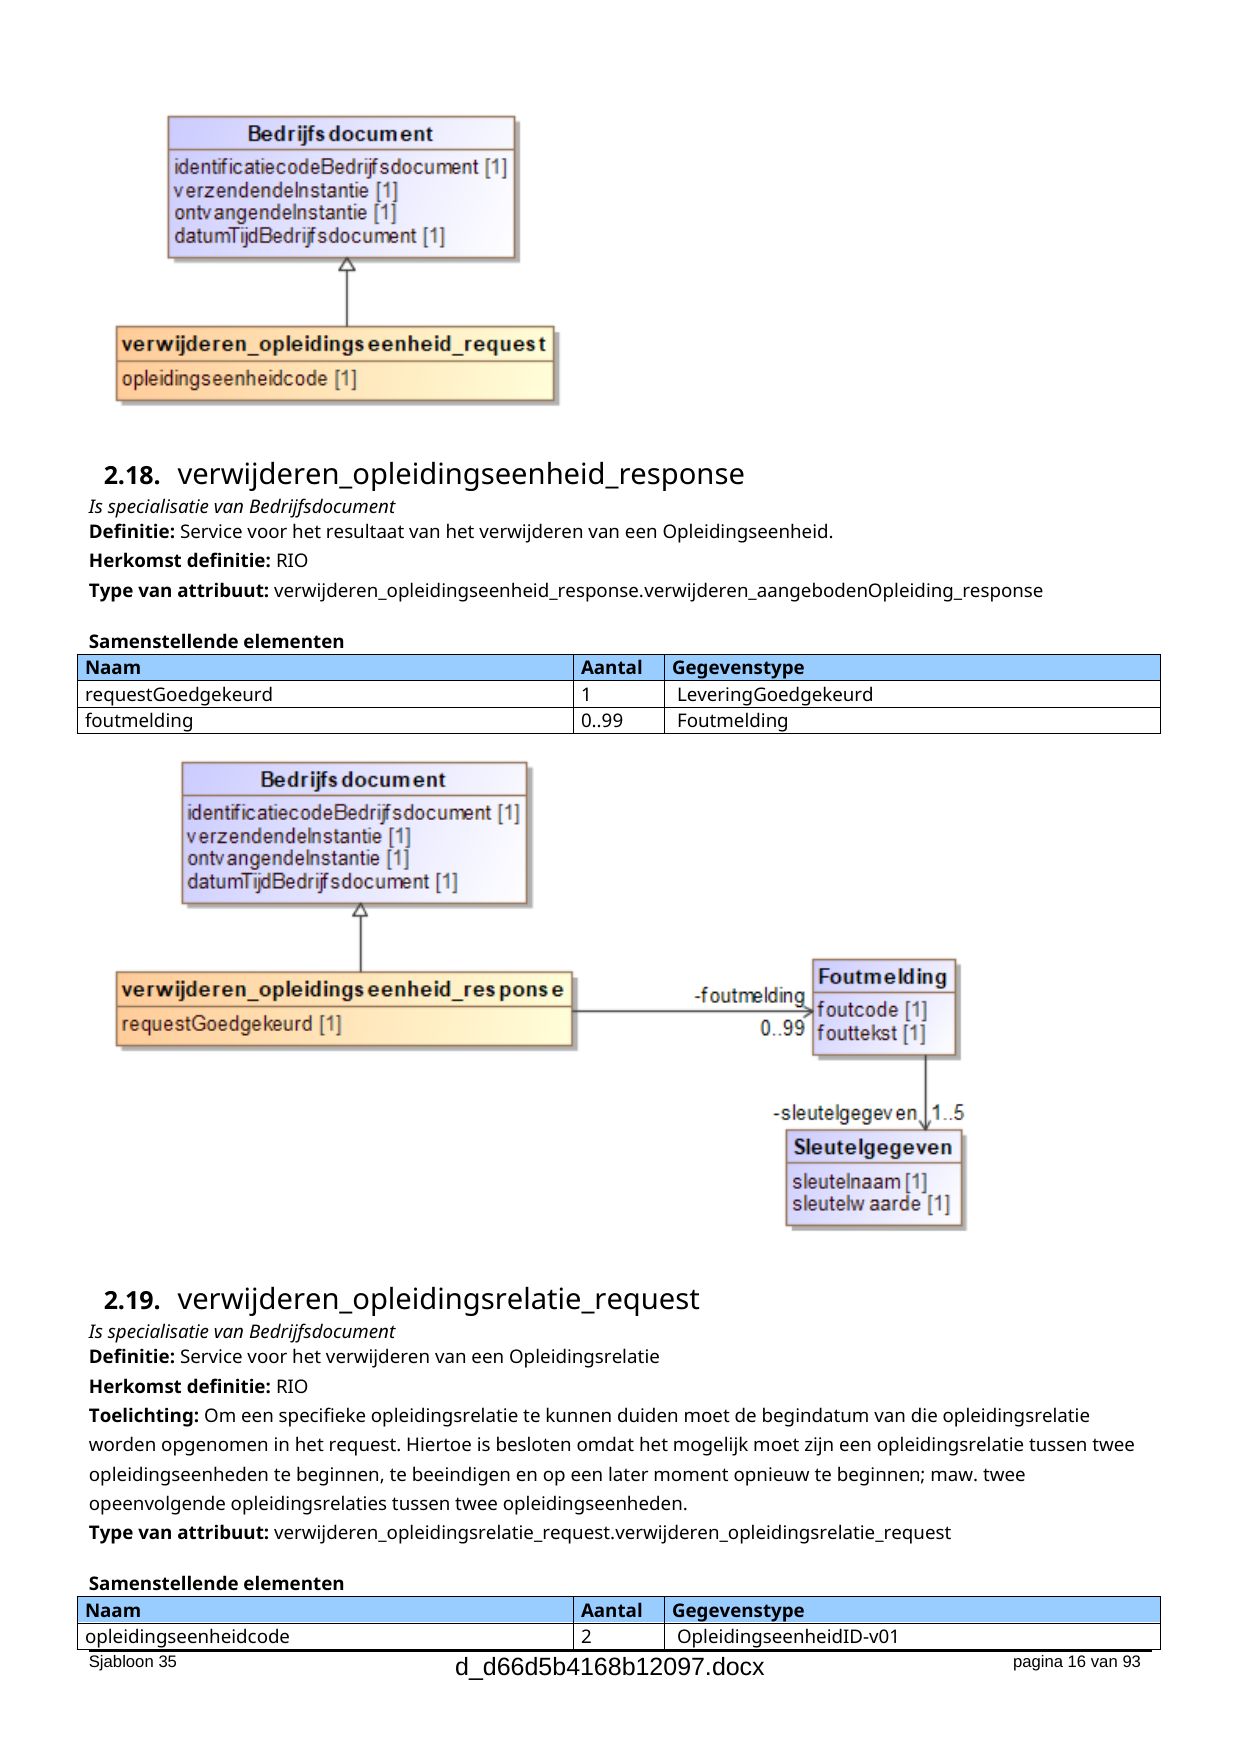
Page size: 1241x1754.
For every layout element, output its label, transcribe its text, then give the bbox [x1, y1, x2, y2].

text Type van attribuut: verwijderen_opleidingseenheid_response.verwijderen_aangebodenOpleiding_response [89, 577, 1152, 602]
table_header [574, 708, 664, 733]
text Herkomst definitie: RIO [89, 1373, 1152, 1398]
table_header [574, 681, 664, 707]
picture [88, 88, 583, 428]
text Samenstellende elementen [89, 1570, 1152, 1596]
text Definitie: Service voor het resultaat van het verwijderen van een Opleidingseenheid. [89, 518, 1152, 544]
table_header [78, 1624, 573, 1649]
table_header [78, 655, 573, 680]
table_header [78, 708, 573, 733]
text Definitie: Service voor het verwijderen van een Opleidingsrelatie [89, 1344, 1152, 1369]
text Samenstellende elementen [89, 628, 1152, 653]
text Herkomst definitie: RIO [89, 548, 1152, 573]
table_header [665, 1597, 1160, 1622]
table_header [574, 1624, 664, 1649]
subtitle verwijderen_opleidingseenheid_response [103, 453, 1152, 493]
text Is specialisatie van Bedrijfsdocument [89, 493, 1152, 518]
subtitle verwijderen_opleidingsrelatie_request [103, 1278, 1152, 1318]
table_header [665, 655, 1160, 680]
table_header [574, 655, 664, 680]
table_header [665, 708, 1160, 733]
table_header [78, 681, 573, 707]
picture [88, 734, 1005, 1253]
text Toelichting: Om een specifieke opleidingsrelatie te kunnen duiden moet de begindatum van die opleidingsrelatie worden opgenomen in het request. Hiertoe is besloten omdat het mogelijk moet zijn een opleidingsrelatie tussen twee opleidingseenheden te beginnen, te beeindigen en op een later moment opnieuw te beginnen; maw. twee opeenvolgende opleidingsrelaties tussen twee opleidingseenheden. [89, 1402, 1152, 1516]
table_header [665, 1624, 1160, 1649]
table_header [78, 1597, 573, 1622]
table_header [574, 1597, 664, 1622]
text Is specialisatie van Bedrijfsdocument [89, 1318, 1152, 1344]
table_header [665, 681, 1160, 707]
text Type van attribuut: verwijderen_opleidingsrelatie_request.verwijderen_opleidingsrelatie_request [89, 1519, 1152, 1545]
